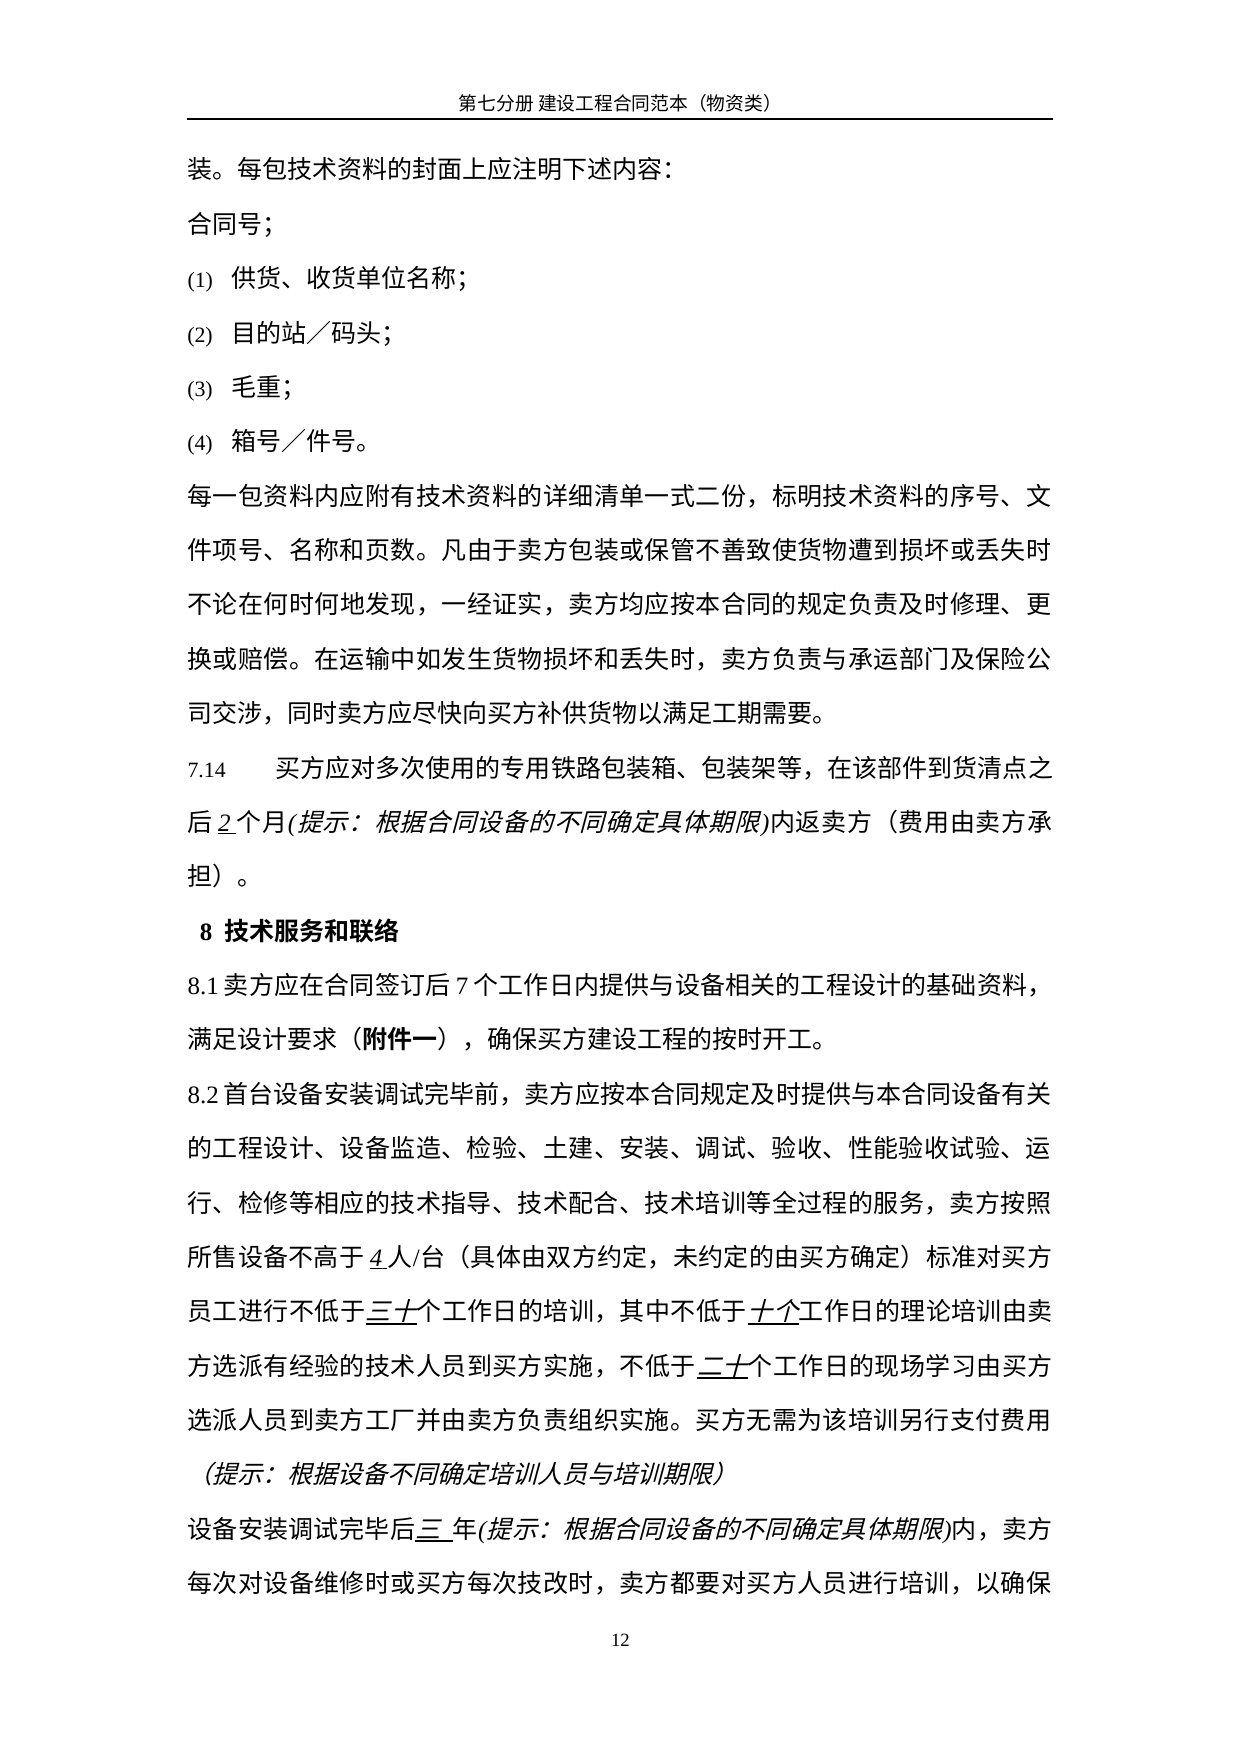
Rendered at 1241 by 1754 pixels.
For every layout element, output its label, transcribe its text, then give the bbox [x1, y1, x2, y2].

list 目的站／码头； [143, 313, 1053, 349]
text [187, 150, 1053, 186]
list 买方应对多次使用的专用铁路包装箱、包装架等，在该部件到货清点之后2个月(提示：根据合同设备的不同确定具体期限)内返卖方（费用由卖方承担）。 [187, 748, 1053, 893]
text 8 技术服务和联络 [187, 911, 1053, 947]
text 8.2首台设备安装调试完毕前，卖方应按本合同规定及时提供与本合同设备有关的工程设计、设备监造、检验、土建、安装、调试、验收、性能验收试验、运行、检修等相应的技术指导、技术配合、技术培训等全过程的服务，卖方按照所售设备不高于4人/台（具体由双方约定，未约定的由买方确定）标准对买方员工进行不低于三十个工作日的培训，其中不低于十个工作日的理论培训由卖方选派有经验的技术人员到买方实施，不低于二十个工作日的现场学习由买方选派人员到卖方工厂并由卖方负责组织实施。买方无需为该培训另行支付费用。（提示：根据设备不同确定培训人员与培训期限） [187, 1074, 1053, 1491]
list 毛重； [143, 367, 1053, 404]
text 8.1卖方应在合同签订后7个工作日内提供与设备相关的工程设计的基础资料，满足设计要求（附件一），确保买方建设工程的按时开工。 [187, 966, 1053, 1056]
text 合同号； [187, 204, 1053, 241]
list 箱号／件号。 [143, 422, 1053, 458]
list 供货、收货单位名称； [187, 259, 1053, 295]
text 每一包资料内应附有技术资料的详细清单一式二份，标明技术资料的序号、文件项号、名称和页数。凡由于卖方包装或保管不善致使货物遭到损坏或丢失时，不论在何时何地发现，一经证实，卖方均应按本合同的规定负责及时修理、更换或赔偿。在运输中如发生货物损坏和丢失时，卖方负责与承运部门及保险公司交涉，同时卖方应尽快向买方补供货物以满足工期需要。 [187, 476, 1053, 730]
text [187, 1509, 1053, 1600]
